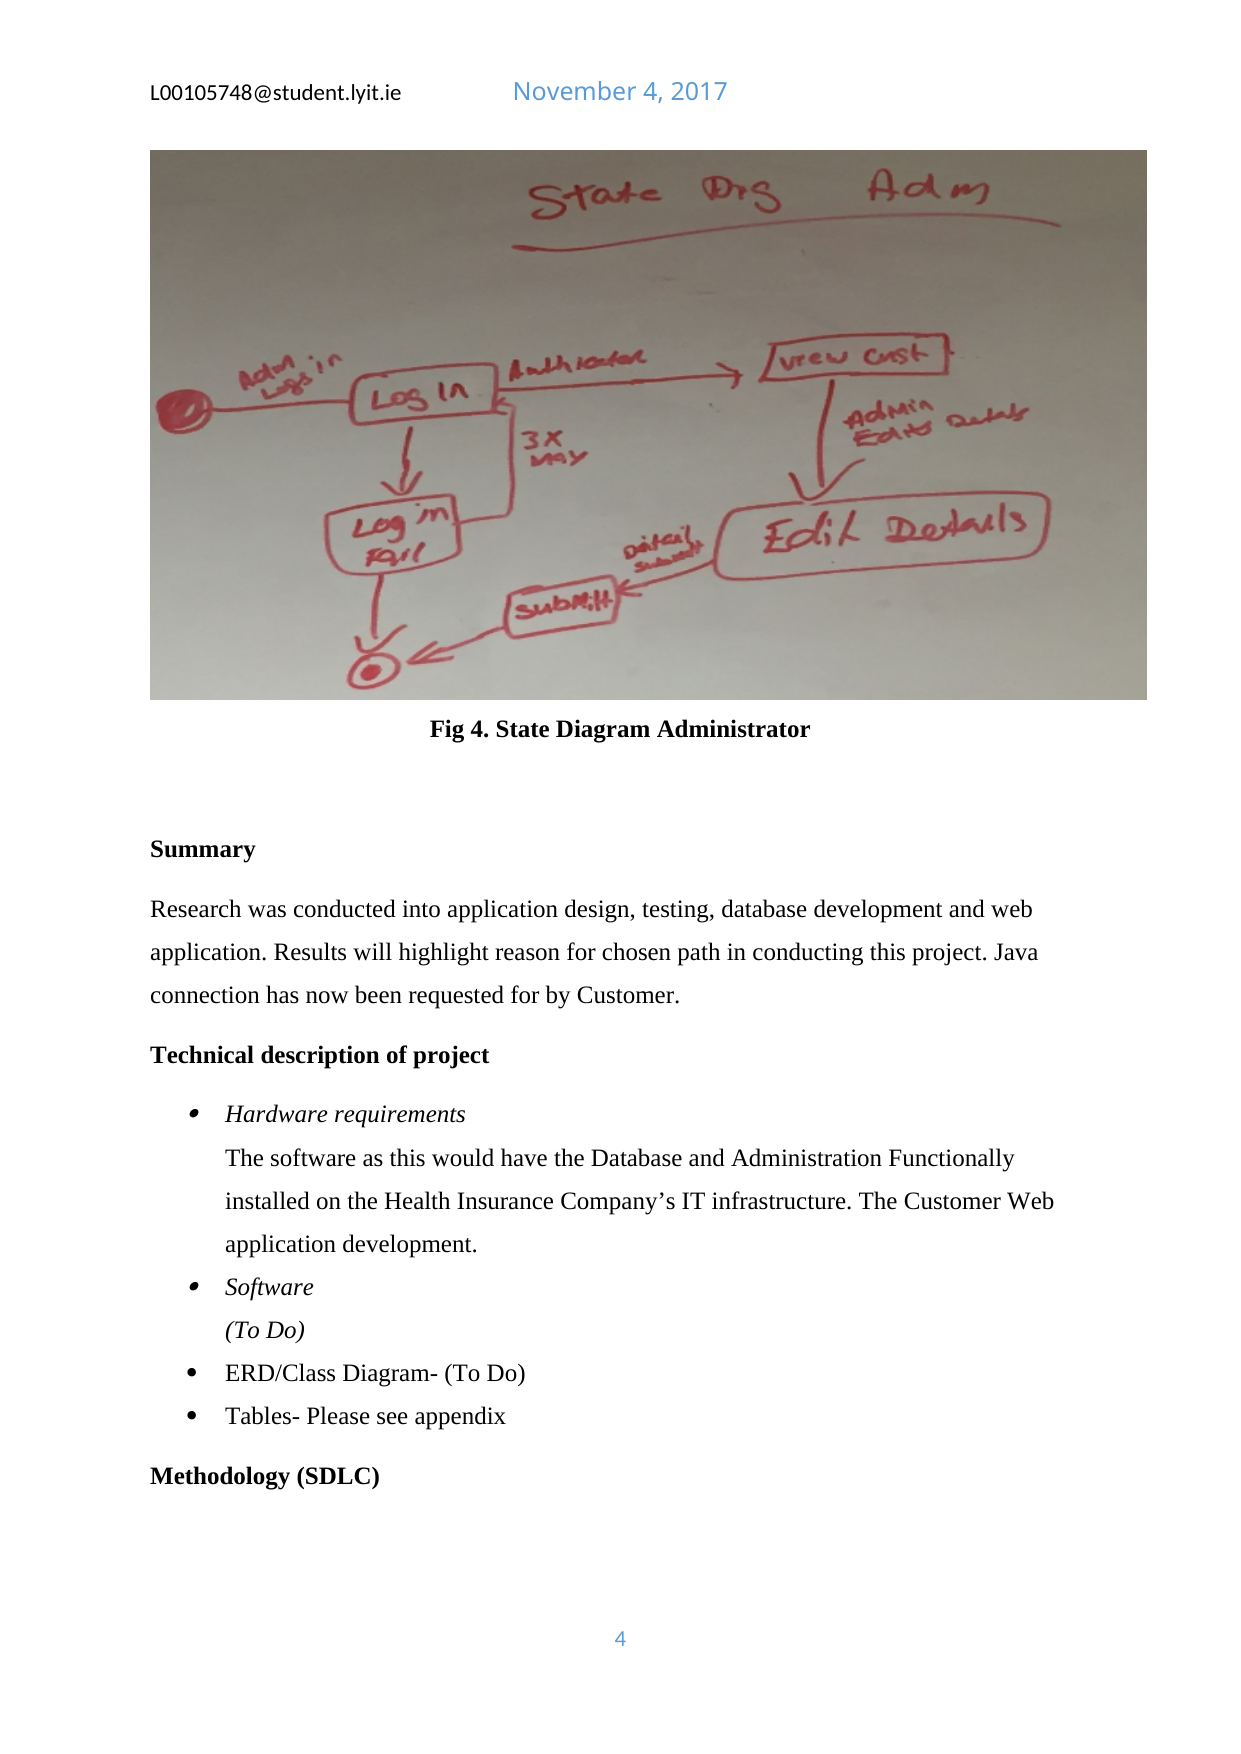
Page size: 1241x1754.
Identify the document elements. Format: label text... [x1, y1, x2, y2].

text Methodology (SDLC) [150, 1461, 1090, 1490]
picture [150, 150, 1147, 700]
text Fig 4. State Diagram Administrator [150, 700, 1090, 743]
list The software as this would have the Database and Administration Functionally installed on the Health Insurance Company’s IT infrastructure. The Customer Web application development. [225, 1143, 1090, 1258]
text Summary [150, 834, 1090, 863]
text Technical description of project [150, 1040, 1090, 1068]
list ERD/Class Diagram- (To Do) [187, 1358, 1090, 1387]
text Research was conducted into application design, testing, database development and web application. Results will highlight reason for chosen path in conducting this project. Java connection has now been requested for by Customer. [150, 894, 1090, 1009]
list Tables- Please see appendix [187, 1401, 1090, 1430]
list (To Do) [225, 1315, 1090, 1344]
list Software [187, 1272, 1090, 1301]
list Hardware requirements [187, 1099, 1090, 1128]
